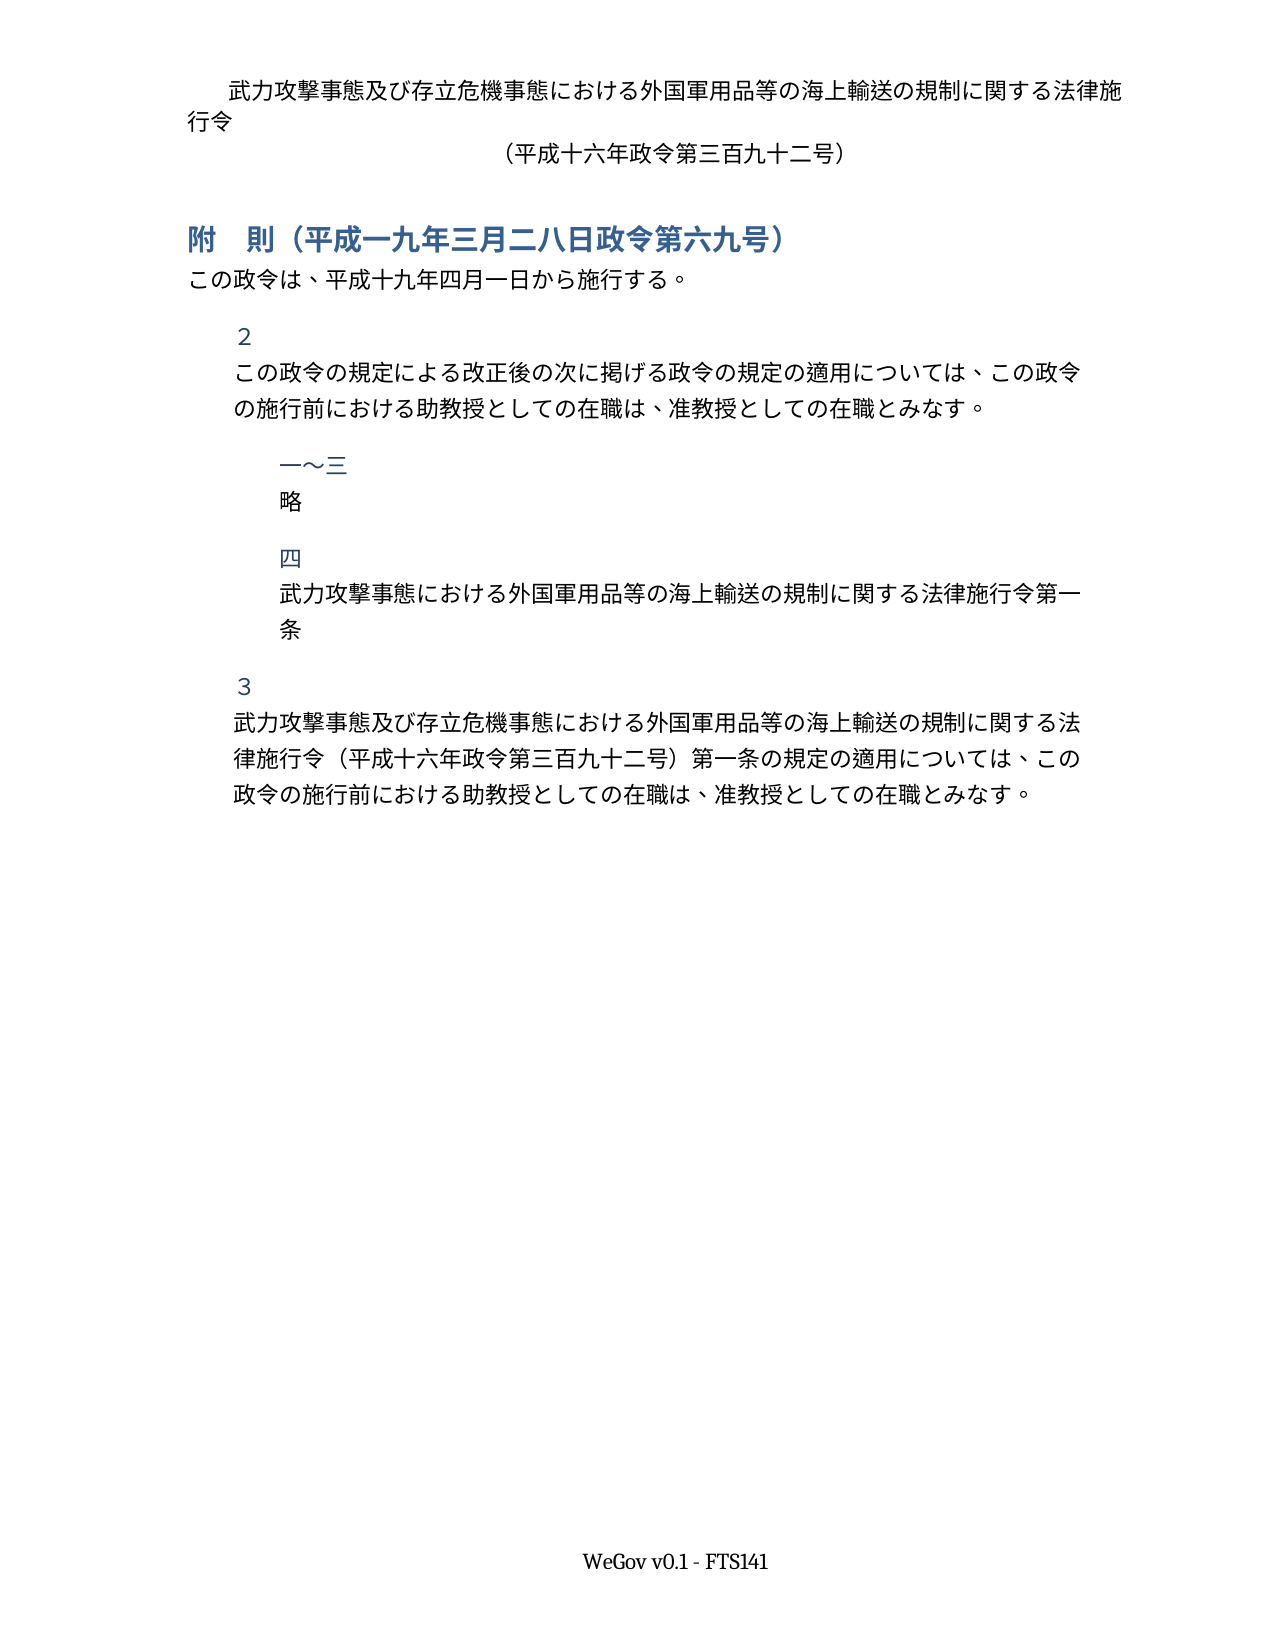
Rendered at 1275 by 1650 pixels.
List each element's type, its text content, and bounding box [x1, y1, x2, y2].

text この政令の規定による改正後の次に掲げる政令の規定の適用については、この政令の施行前における助教授としての在職は、准教授としての在職とみなす。 [233, 357, 1087, 424]
subtitle ３ [233, 671, 1087, 702]
subtitle ２ [233, 321, 1087, 352]
text 武力攻撃事態及び存立危機事態における外国軍用品等の海上輸送の規制に関する法律施行令（平成十六年政令第三百九十二号）第一条の規定の適用については、この政令の施行前における助教授としての在職は、准教授としての在職とみなす。 [233, 707, 1087, 810]
subtitle 四 [279, 542, 1087, 574]
subtitle 附 則（平成一九年三月二八日政令第六九号） [187, 219, 1087, 258]
text この政令は、平成十九年四月一日から施行する。 [187, 264, 1087, 296]
text 略 [279, 486, 1087, 517]
subtitle 一～三 [279, 450, 1087, 481]
text 武力攻撃事態における外国軍用品等の海上輸送の規制に関する法律施行令第一条 [279, 578, 1087, 646]
